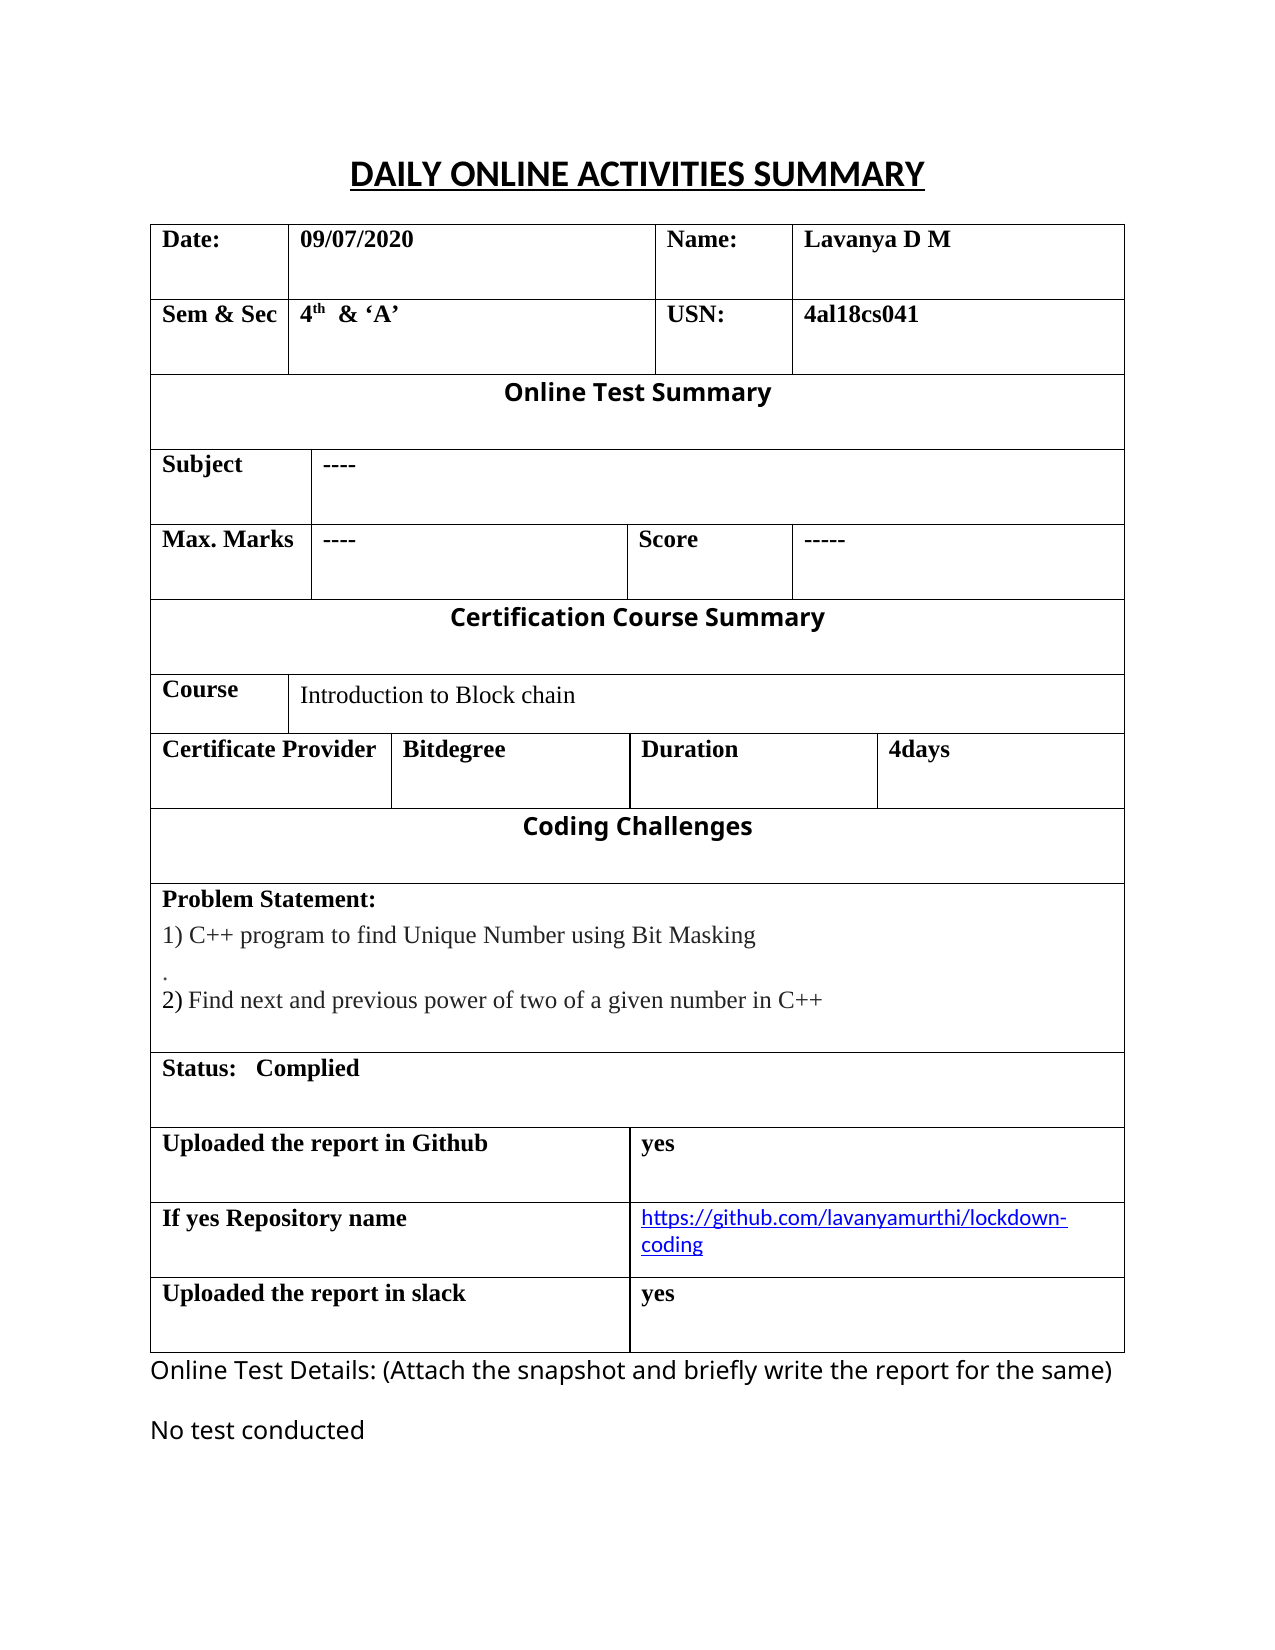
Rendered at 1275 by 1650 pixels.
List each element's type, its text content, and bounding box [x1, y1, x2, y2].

table_cell Introduction to Block chain [289, 675, 1124, 733]
table_header 09/07/2020 [289, 225, 655, 298]
table_cell Max. Marks [151, 525, 311, 598]
table_cell ----- [793, 525, 1124, 598]
table_cell Status: Complied [151, 1053, 1124, 1127]
table_cell Certification Course Summary [151, 600, 1124, 673]
table_cell Duration [631, 734, 877, 808]
table_cell Online Test Summary [151, 375, 1124, 448]
table_cell Sem & Sec [151, 300, 288, 373]
table_cell Score [628, 525, 792, 598]
table_cell Uploaded the report in Github [151, 1128, 629, 1202]
table_cell https://github.com/lavanyamurthi/lockdown-coding [631, 1203, 1124, 1277]
table_cell USN: [656, 300, 792, 373]
table_cell 4th & ‘A’ [289, 300, 655, 373]
text No test conducted [150, 1413, 1125, 1447]
table_cell 4al18cs041 [793, 300, 1124, 373]
table_cell If yes Repository name [151, 1203, 629, 1277]
table_cell Certificate Provider [151, 734, 391, 808]
table_cell yes [631, 1128, 1124, 1202]
table_cell Bitdegree [392, 734, 629, 808]
table_cell Subject [151, 450, 311, 523]
table_header Name: [656, 225, 792, 298]
table_header Date: [151, 225, 288, 298]
table_cell Coding Challenges [151, 809, 1124, 883]
table_cell Uploaded the report in slack [151, 1278, 629, 1352]
table_cell Problem Statement: 1) C++ program to find Unique Number using Bit Masking . 2) Find next and previous power of two of a given number in C++ [151, 884, 1124, 1052]
table_cell ---- [312, 450, 1124, 523]
text Online Test Details: (Attach the snapshot and briefly write the report for the same) [150, 1353, 1125, 1387]
table_cell yes [631, 1278, 1124, 1352]
table_header Lavanya D M [793, 225, 1124, 298]
table_cell Course [151, 675, 288, 733]
table_cell 4days [878, 734, 1124, 808]
text DAILY ONLINE ACTIVITIES SUMMARY [150, 150, 1125, 196]
table_cell ---- [312, 525, 627, 598]
